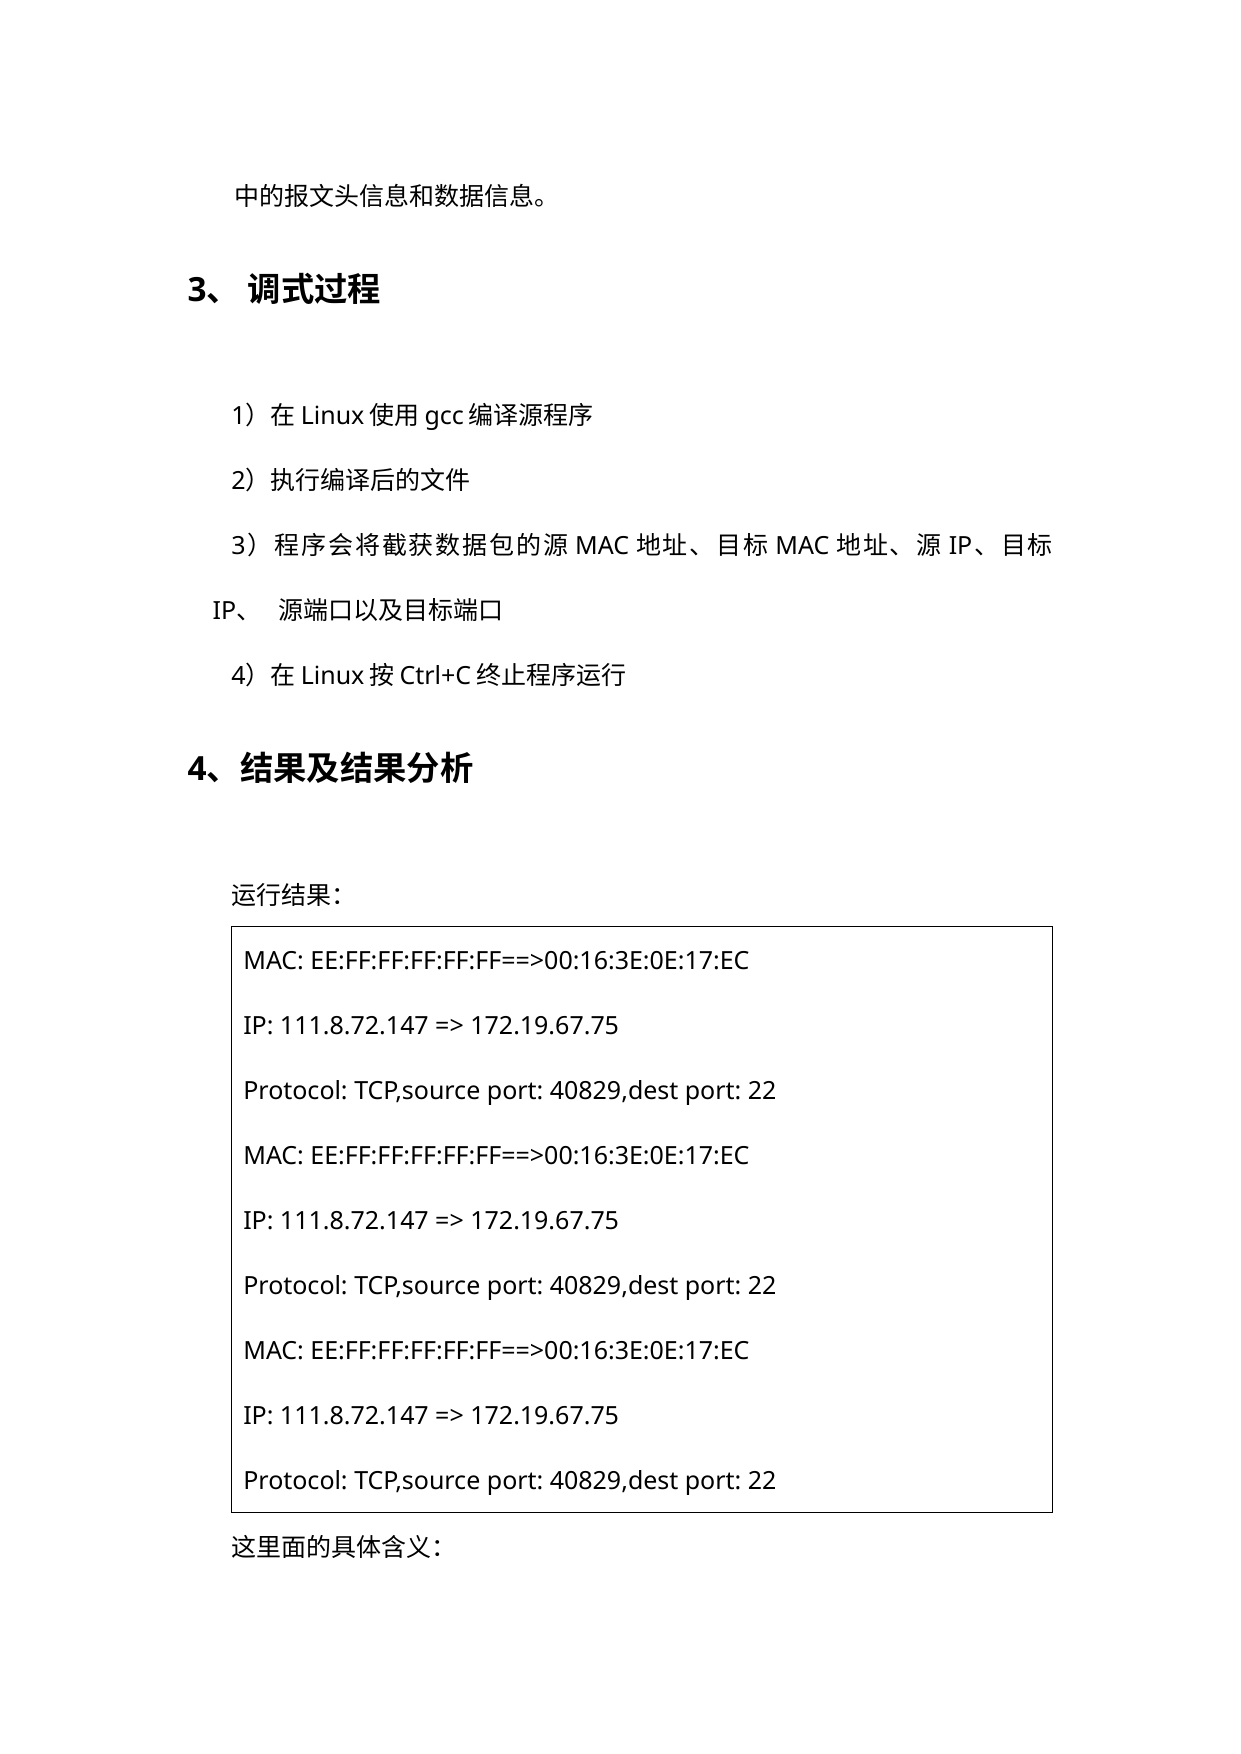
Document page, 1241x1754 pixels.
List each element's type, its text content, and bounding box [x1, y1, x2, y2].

text 4）在Linux按Ctrl+C终止程序运行 [187, 641, 1053, 706]
text 3）程序会将截获数据包的源MAC地址、目标MAC地址、源IP、目标IP、 源端口以及目标端口 [187, 511, 1053, 641]
text 这里面的具体含义： [187, 1513, 1053, 1578]
subtitle 4、结果及结果分析 [187, 733, 1053, 798]
text 1）在Linux使用gcc编译源程序 [187, 381, 1053, 446]
text 2）执行编译后的文件 [187, 446, 1053, 511]
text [209, 162, 1053, 227]
subtitle 3、 调式过程 [187, 254, 1053, 319]
table_header MAC: EE:FF:FF:FF:FF:FF==>00:16:3E:0E:17:EC IP: 111.8.72.147 => 172.19.67.75 Protocol: TCP,source port: 40829,dest port: 22 MAC: EE:FF:FF:FF:FF:FF==>00:16:3E:0E:17:EC IP: 111.8.72.147 => 172.19.67.75 Protocol: TCP,source port: 40829,dest port: 22 MAC: EE:FF:FF:FF:FF:FF==>00:16:3E:0E:17:EC IP: 111.8.72.147 => 172.19.67.75 Protocol: TCP,source port: 40829,dest port: 22 [232, 927, 1052, 1512]
text 运行结果： [187, 861, 1053, 926]
